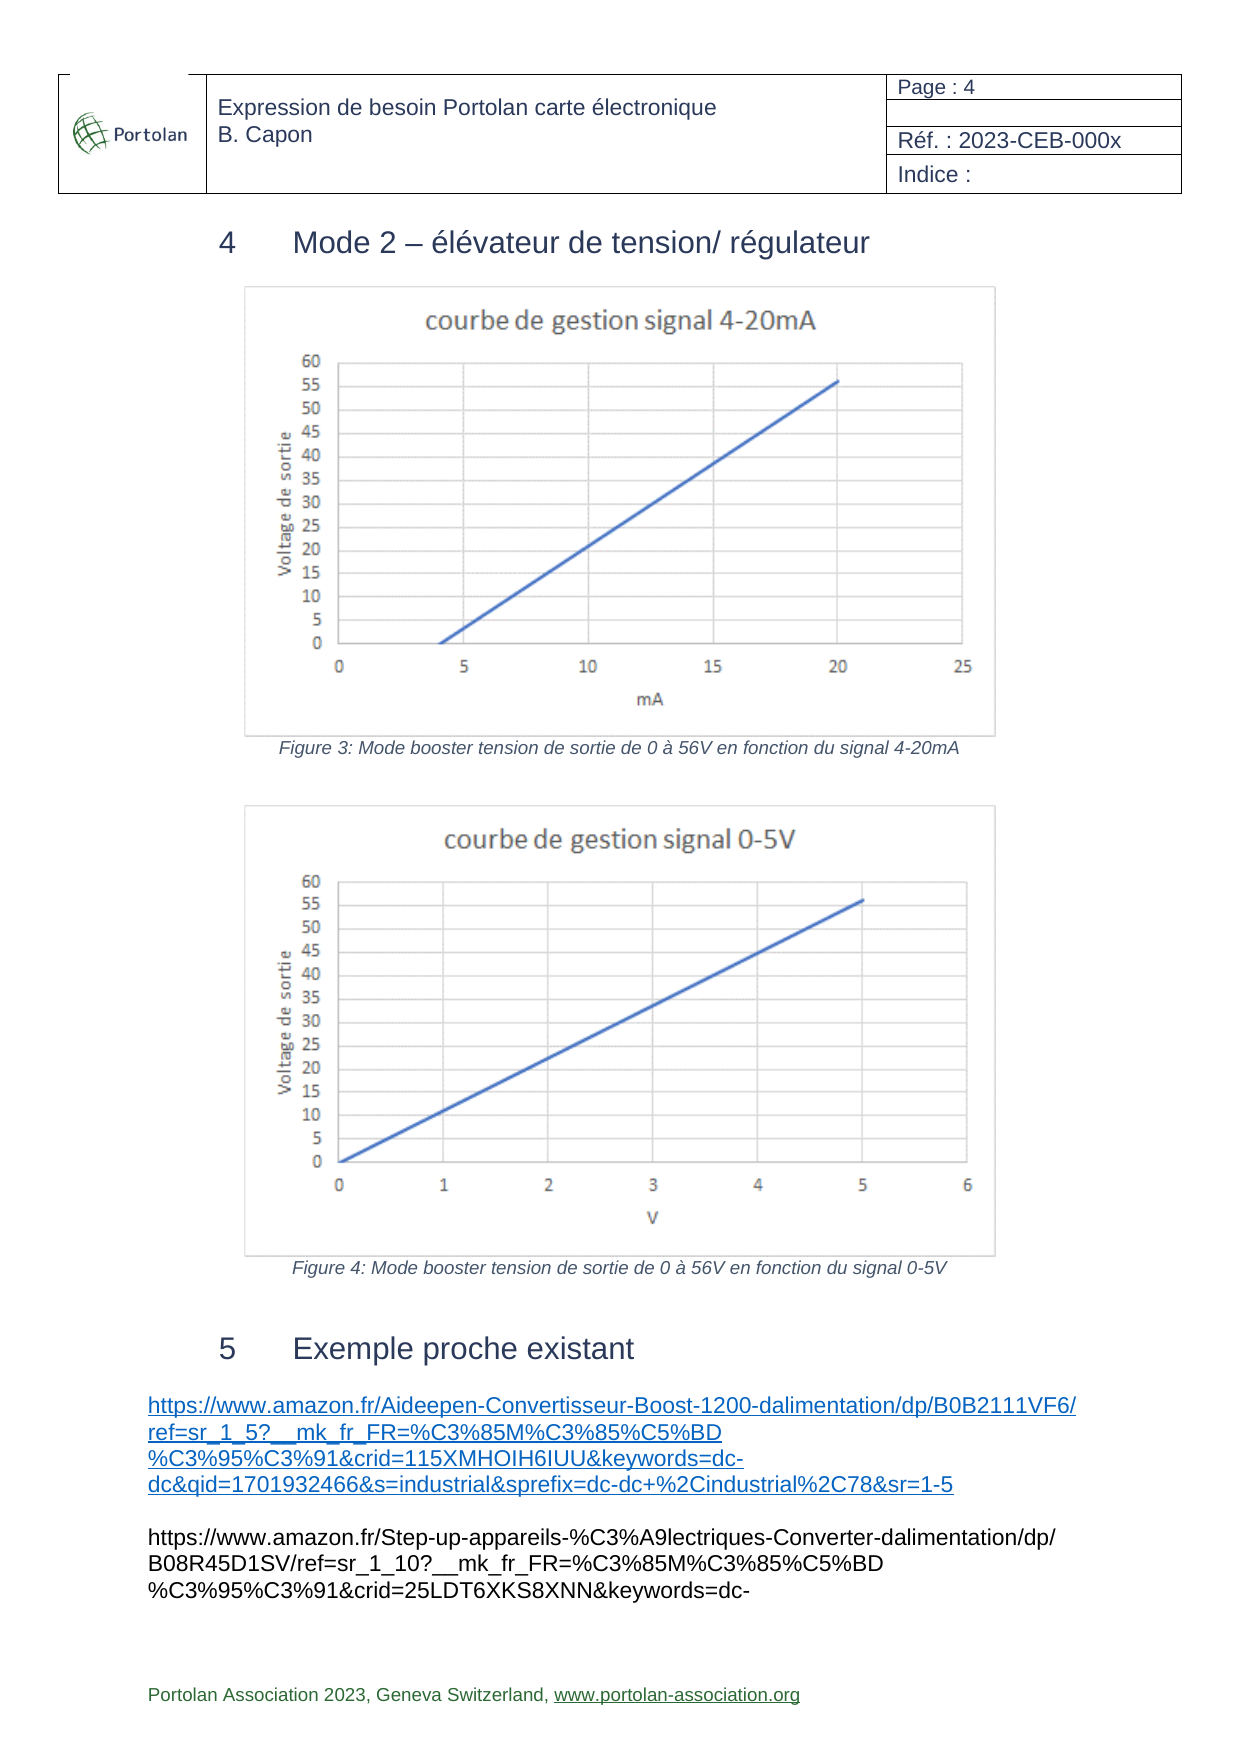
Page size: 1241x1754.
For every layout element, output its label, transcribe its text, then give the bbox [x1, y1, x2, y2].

text https://www.amazon.fr/Aideepen-Convertisseur-Boost-1200-dalimentation/dp/B0B2111VF6/ref=sr_1_5?__mk_fr_FR=%C3%85M%C3%85%C5%BD%C3%95%C3%91&crid=115XMHOIH6IUU&keywords=dc-dc&qid=1701932466&s=industrial&sprefix=dc-dc+%2Cindustrial%2C78&sr=1-5 [148, 1392, 1093, 1498]
picture [244, 805, 996, 1257]
picture [70, 74, 189, 193]
subtitle Mode 2 – élévateur de tension/ régulateur [218, 224, 1093, 260]
picture [244, 286, 996, 737]
subtitle Exemple proche existant [218, 1330, 1093, 1366]
text Figure 3: Mode booster tension de sortie de 0 à 56V en fonction du signal 4-20mA [148, 737, 1093, 758]
